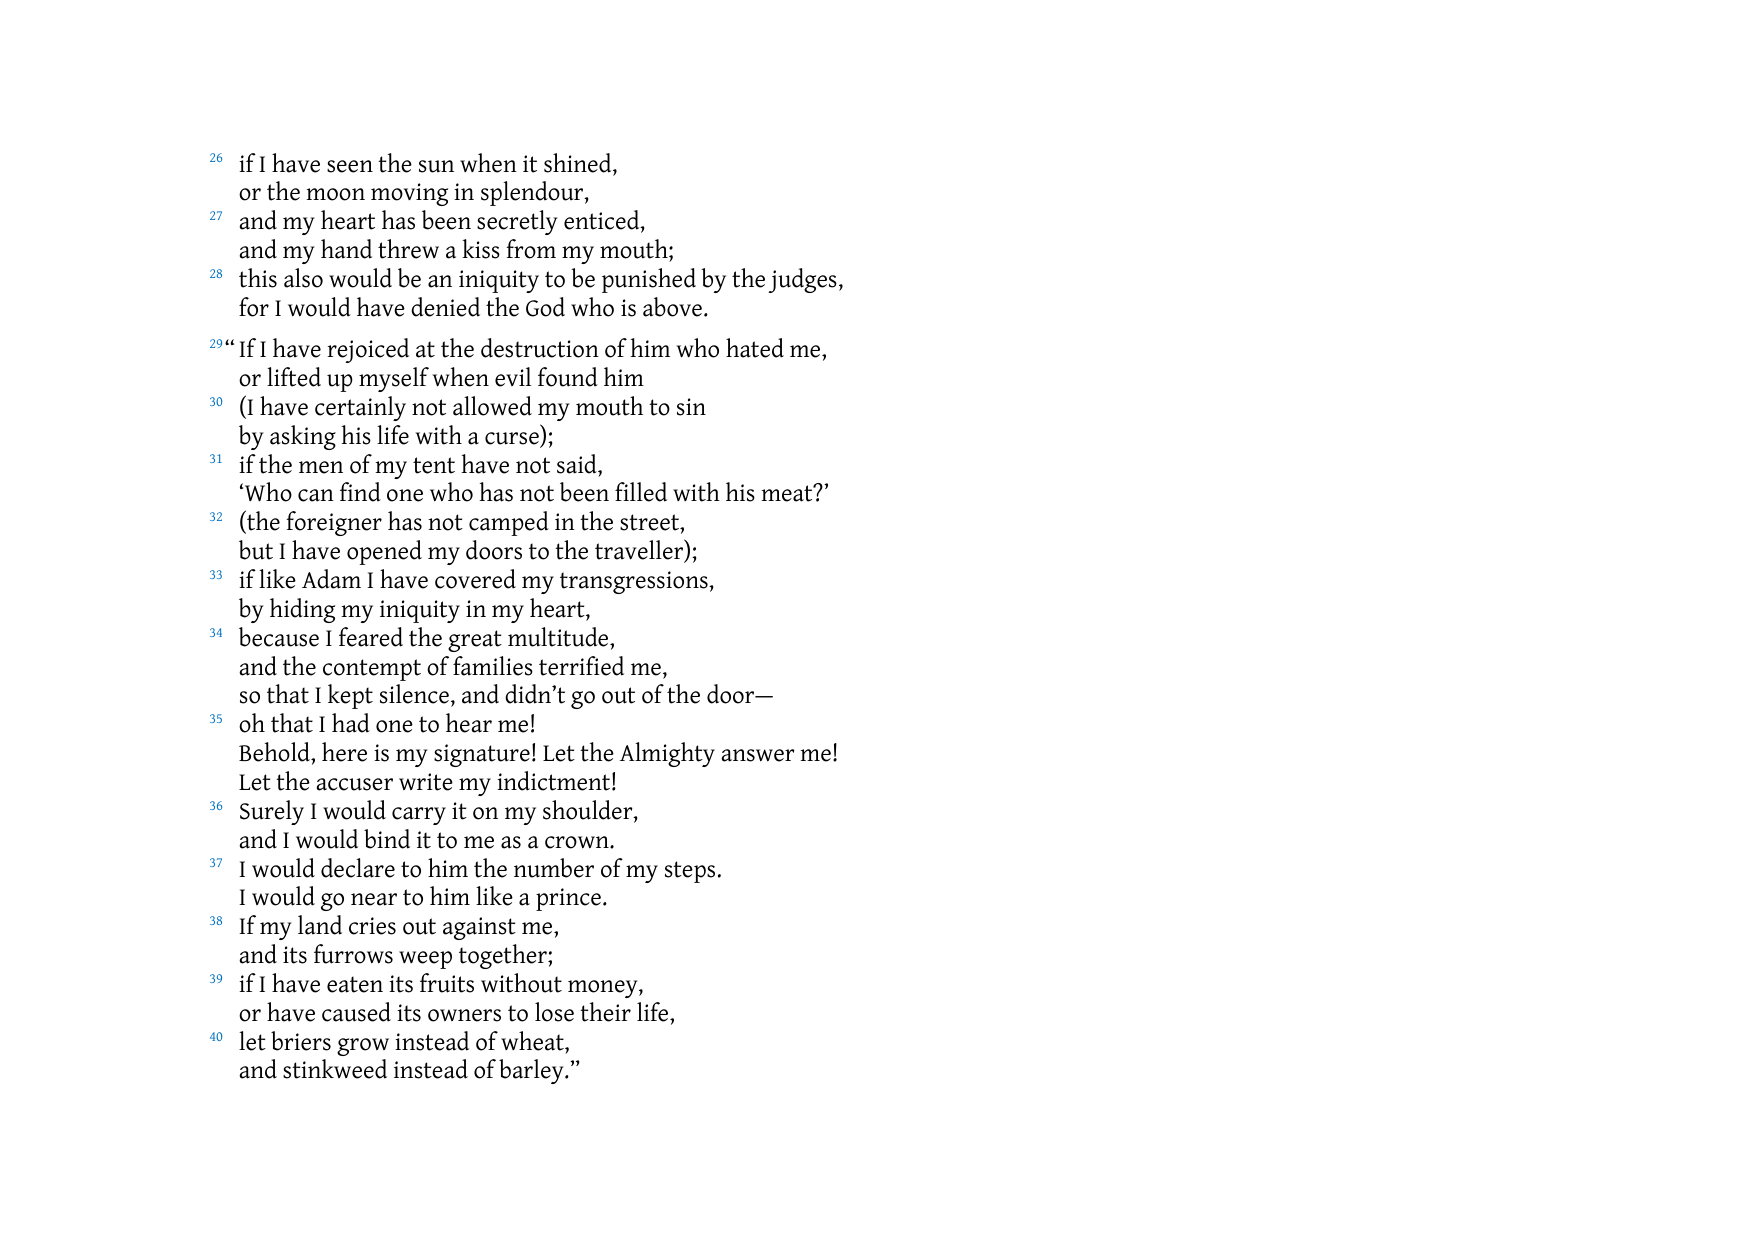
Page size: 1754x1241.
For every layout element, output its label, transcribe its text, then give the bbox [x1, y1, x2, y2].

text 26 if I have seen the sun when it shined, or the moon moving in splendour, [209, 150, 1545, 208]
text 37 I would declare to him the number of my steps. I would go near to him like a prince. [209, 855, 1545, 913]
text 34 because I feared the great multitude, and the contempt of families terrified me, so that I kept silence, and didn’t go out of the door— [209, 624, 1545, 711]
text 31 if the men of my tent have not said, ‘Who can find one who has not been filled with his meat?’ [209, 451, 1545, 509]
text 28 this also would be an iniquity to be punished by the judges, for I would have denied the God who is above. [209, 265, 1545, 323]
text 30 (I have certainly not allowed my mouth to sin by asking his life with a curse); [209, 393, 1545, 451]
text 35 oh that I had one to hear me! Behold, here is my signature! Let the Almighty answer me! Let the accuser write my indictment! [209, 711, 1545, 797]
text 29 “ If I have rejoiced at the destruction of him who hated me, or lifted up myself when evil found him [209, 336, 1545, 393]
text 36 Surely I would carry it on my shoulder, and I would bind it to me as a crown. [209, 797, 1545, 855]
text 27 and my heart has been secretly enticed, and my hand threw a kiss from my mouth; [209, 208, 1545, 265]
text 39 if I have eaten its fruits without money, or have caused its owners to lose their life, [209, 970, 1545, 1028]
text 38 If my land cries out against me, and its furrows weep together; [209, 913, 1545, 970]
text 32 (the foreigner has not camped in the street, but I have opened my doors to the traveller); [209, 509, 1545, 566]
text 33 if like Adam I have covered my transgressions, by hiding my iniquity in my heart, [209, 566, 1545, 624]
text 40 let briers grow instead of wheat, and stinkweed instead of barley.” [209, 1028, 1545, 1086]
